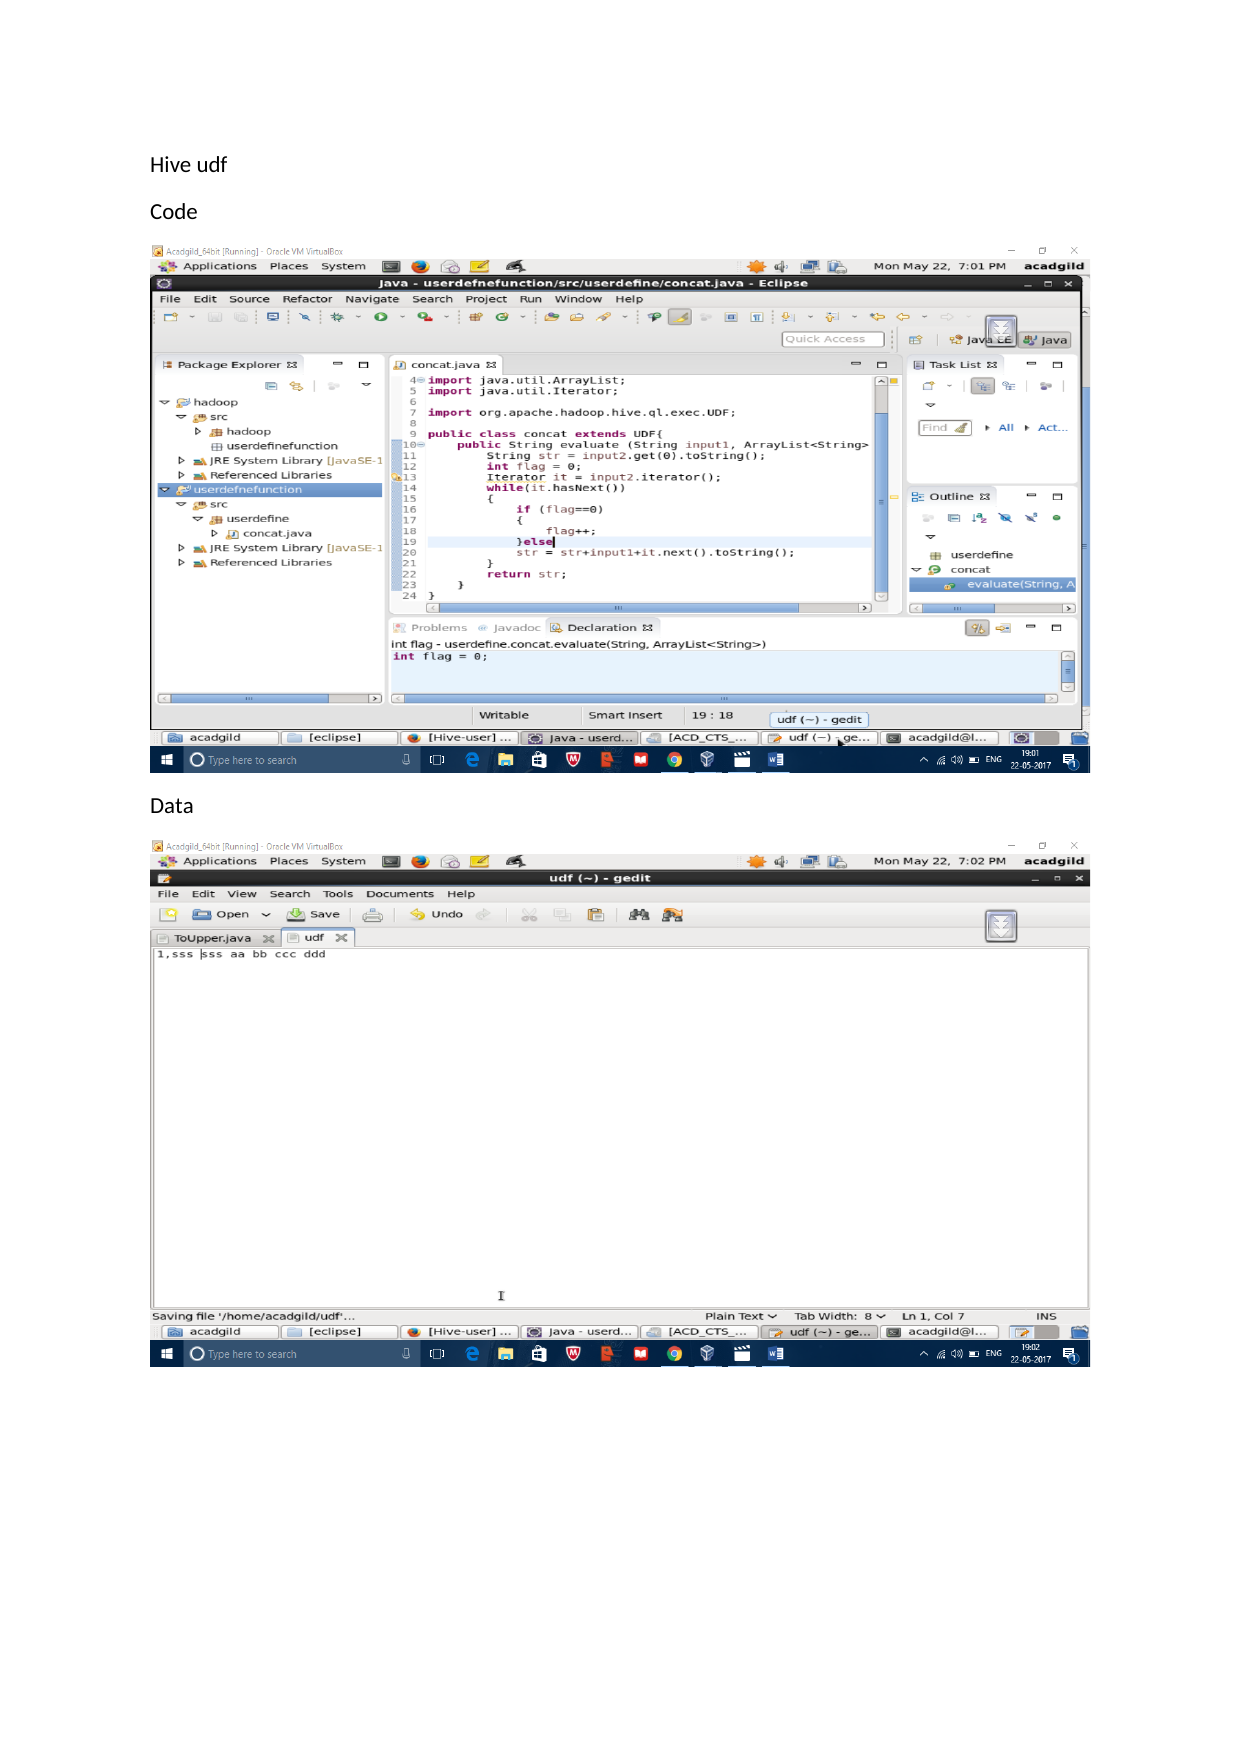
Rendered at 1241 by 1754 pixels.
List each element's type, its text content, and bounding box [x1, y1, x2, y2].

text Code [150, 197, 1090, 225]
text Hive udf [150, 150, 1090, 178]
text Data [150, 791, 1090, 819]
picture [150, 838, 1091, 1367]
picture [150, 243, 1091, 773]
